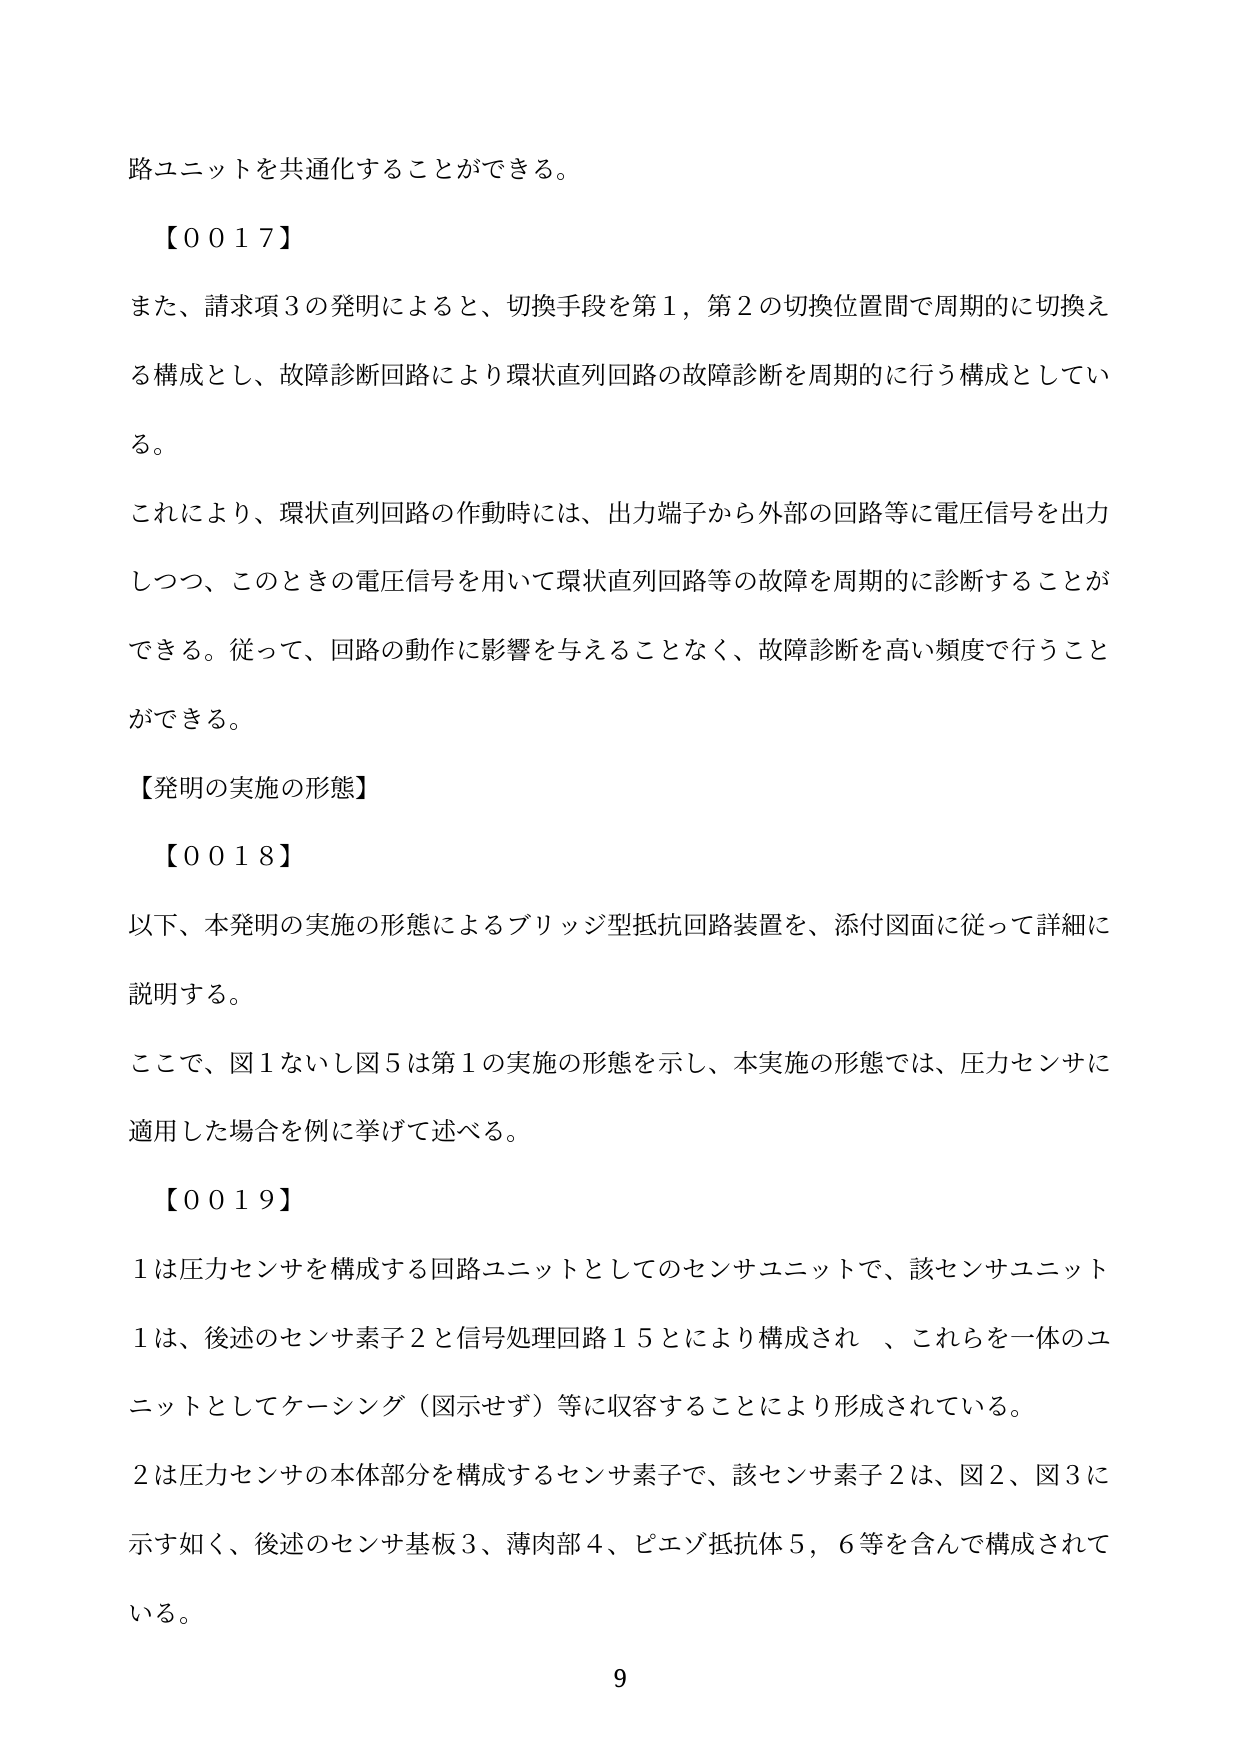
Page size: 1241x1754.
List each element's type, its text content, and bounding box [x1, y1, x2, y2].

text 【発明の実施の形態】 [128, 752, 1112, 821]
text １は圧力センサを構成する回路ユニットとしてのセンサユニットで、該センサユニット１は、後述のセンサ素子２と信号処理回路１５とにより構成され、これらを一体のユニットとしてケーシング（図示せず）等に収容することにより形成されている。 [128, 1233, 1112, 1439]
text 【００１９】 [128, 1164, 1112, 1233]
text ２は圧力センサの本体部分を構成するセンサ素子で、該センサ素子２は、図２、図３に示す如く、後述のセンサ基板３、薄肉部４、ピエゾ抵抗体５，６等を含んで構成されている。 [128, 1439, 1112, 1646]
text また、請求項３の発明によると、切換手段を第１，第２の切換位置間で周期的に切換える構成とし、故障診断回路により環状直列回路の故障診断を周期的に行う構成としている。 [128, 271, 1112, 477]
text これにより、環状直列回路の作動時には、出力端子から外部の回路等に電圧信号を出力しつつ、このときの電圧信号を用いて環状直列回路等の故障を周期的に診断することができる。従って、回路の動作に影響を与えることなく、故障診断を高い頻度で行うことができる。 [128, 477, 1112, 752]
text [128, 133, 1112, 202]
text 【００１８】 [128, 821, 1112, 889]
text ここで、図１ないし図５は第１の実施の形態を示し、本実施の形態では、圧力センサに適用した場合を例に挙げて述べる。 [128, 1027, 1112, 1164]
text 以下、本発明の実施の形態によるブリッジ型抵抗回路装置を、添付図面に従って詳細に説明する。 [128, 889, 1112, 1027]
text 【００１７】 [128, 202, 1112, 271]
